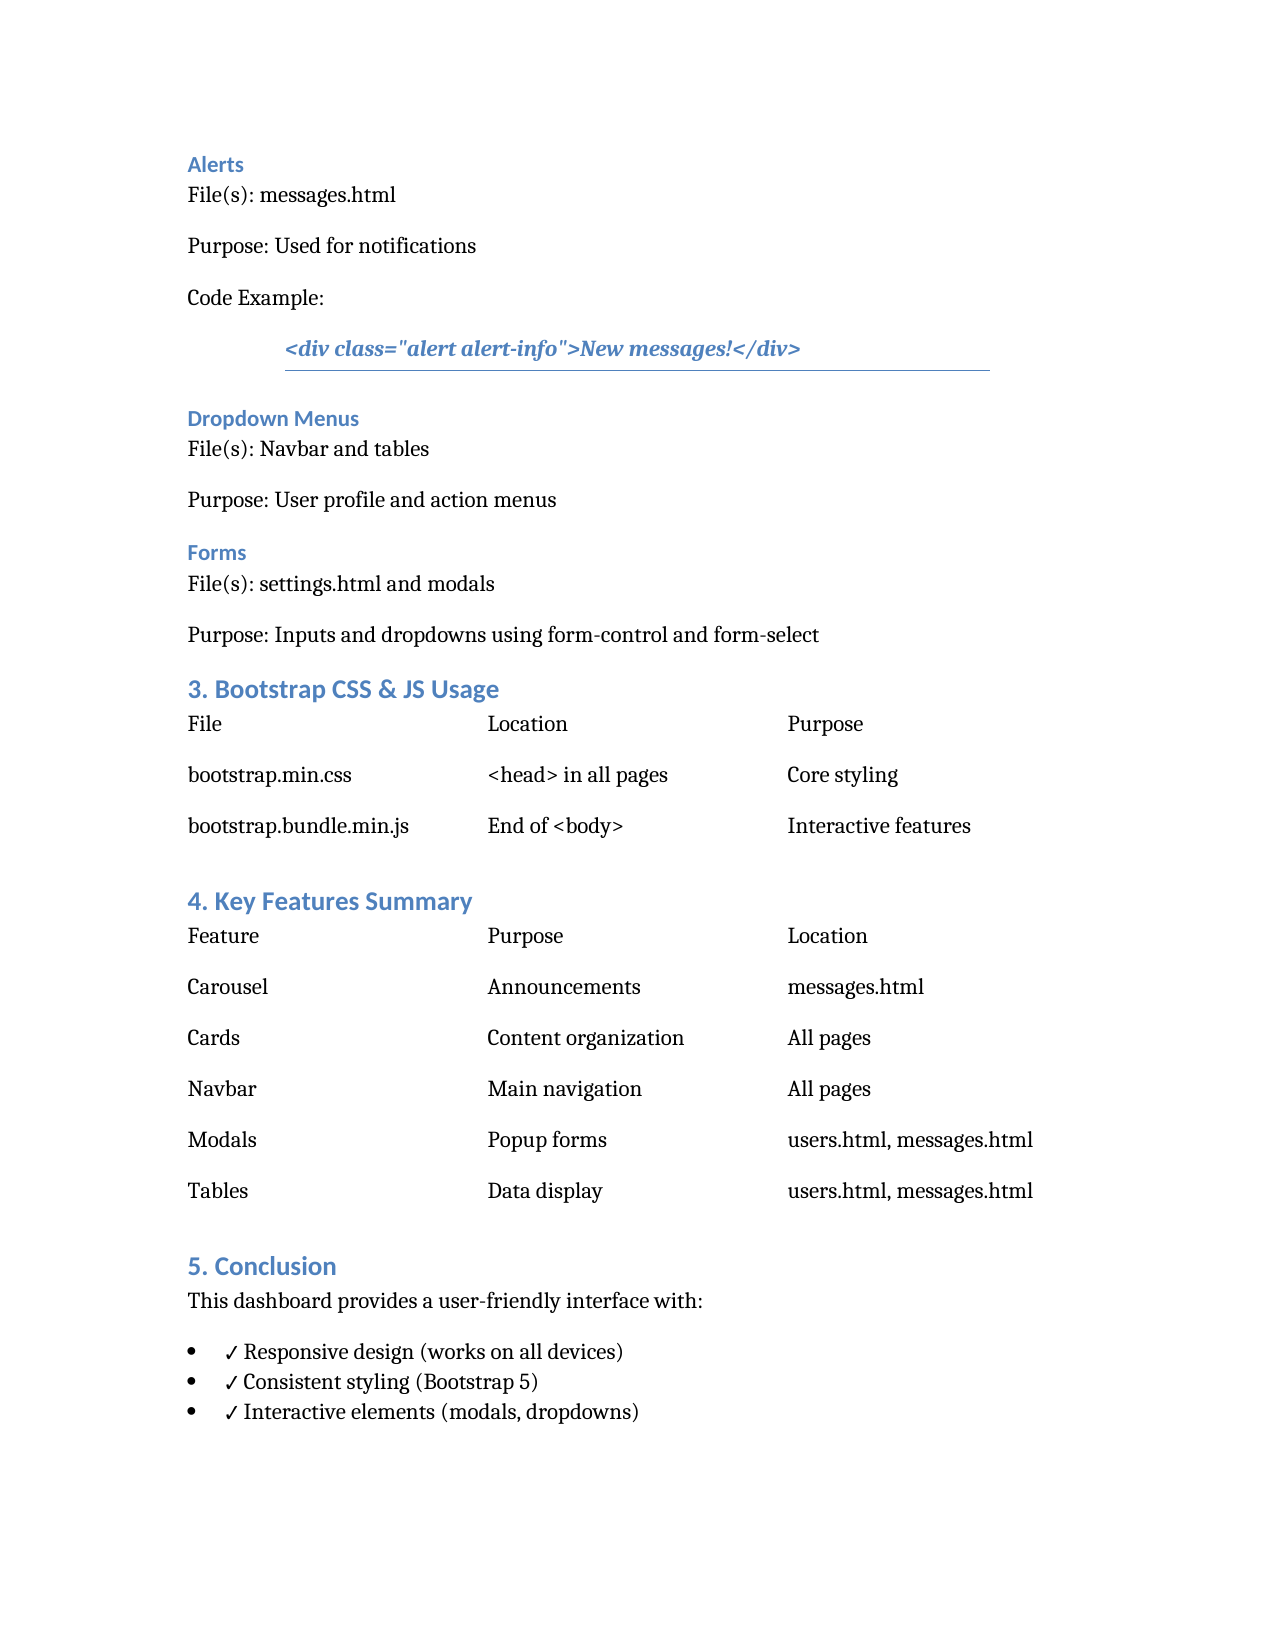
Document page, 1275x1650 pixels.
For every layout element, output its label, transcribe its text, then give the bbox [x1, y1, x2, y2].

table_cell Cards [176, 1025, 476, 1076]
list ✔ Responsive design (works on all devices) [187, 1338, 1087, 1365]
text File(s): messages.html [187, 182, 1087, 208]
text File(s): settings.html and modals [187, 571, 1087, 597]
subtitle 4. Key Features Summary [187, 884, 1087, 917]
text <div class="alert alert-info">New messages!</div> [285, 335, 990, 370]
table_header Location [476, 711, 776, 762]
subtitle 3. Bootstrap CSS & JS Usage [187, 673, 1087, 706]
table_cell messages.html [776, 974, 1076, 1024]
table_cell Announcements [476, 974, 776, 1024]
table_header Purpose [776, 711, 1076, 762]
table_cell All pages [776, 1025, 1076, 1076]
table_cell Modals [176, 1127, 476, 1178]
table_cell End of <body> [476, 813, 776, 864]
table_cell Navbar [176, 1076, 476, 1127]
subtitle Forms [187, 538, 1087, 566]
text Purpose: Used for notifications [187, 233, 1087, 259]
subtitle 5. Conclusion [187, 1249, 1087, 1282]
text File(s): Navbar and tables [187, 436, 1087, 463]
text Purpose: Inputs and dropdowns using form-control and form-select [187, 622, 1087, 648]
table_header Location [776, 923, 1076, 973]
subtitle Alerts [187, 150, 1087, 178]
table_cell users.html, messages.html [776, 1178, 1076, 1229]
subtitle Dropdown Menus [187, 404, 1087, 432]
table_cell Main navigation [476, 1076, 776, 1127]
list ✔ Consistent styling (Bootstrap 5) [187, 1369, 1087, 1395]
text Code Example: [187, 284, 1087, 311]
table_cell Interactive features [776, 813, 1076, 864]
table_cell bootstrap.bundle.min.js [176, 813, 476, 864]
table_header Purpose [476, 923, 776, 973]
table_cell Core styling [776, 762, 1076, 813]
list ✔ Interactive elements (modals, dropdowns) [187, 1399, 1087, 1425]
table_cell bootstrap.min.css [176, 762, 476, 813]
table_cell Carousel [176, 974, 476, 1024]
table_cell Tables [176, 1178, 476, 1229]
table_cell <head> in all pages [476, 762, 776, 813]
table_cell Popup forms [476, 1127, 776, 1178]
table_cell users.html, messages.html [776, 1127, 1076, 1178]
table_cell Data display [476, 1178, 776, 1229]
table_header Feature [176, 923, 476, 973]
table_cell Content organization [476, 1025, 776, 1076]
table_header File [176, 711, 476, 762]
text Purpose: User profile and action menus [187, 487, 1087, 514]
table_cell All pages [776, 1076, 1076, 1127]
text This dashboard provides a user-friendly interface with: [187, 1287, 1087, 1314]
